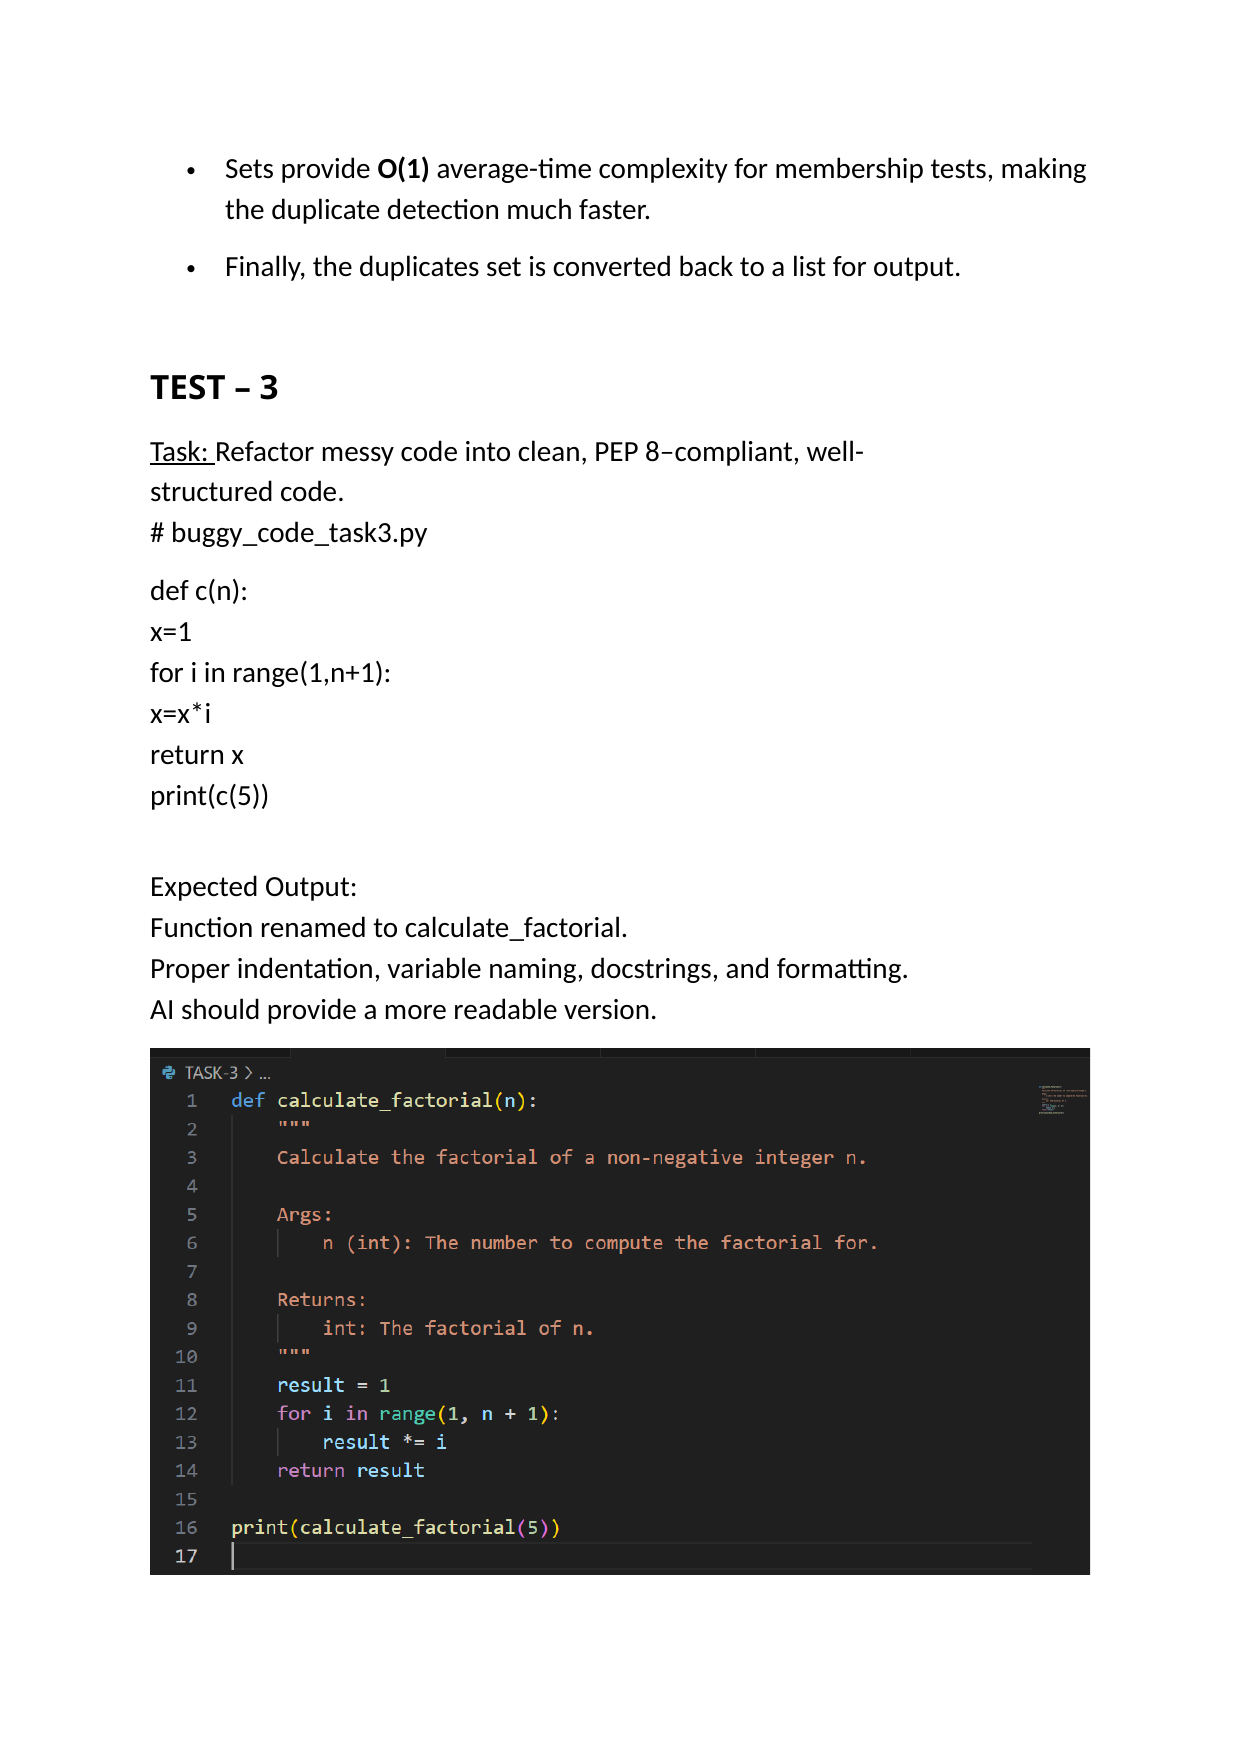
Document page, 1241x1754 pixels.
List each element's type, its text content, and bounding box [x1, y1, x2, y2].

list Sets provide O(1) average-time complexity for membership tests, making the duplicate detection much faster. [187, 150, 1090, 227]
list Finally, the duplicates set is converted back to a list for output. [187, 248, 1090, 284]
text TEST – 3 [150, 364, 1090, 409]
text Task: Refactor messy code into clean, PEP 8–compliant, well- structured code. # buggy_code_task3.py [150, 433, 1090, 550]
text Expected Output: Function renamed to calculate_factorial. Proper indentation, variable naming, docstrings, and formatting. AI should provide a more readable version. [150, 868, 1090, 1027]
text def c(n): x=1 for i in range(1,n+1): x=x*i return x print(c(5)) [150, 572, 1090, 847]
picture [150, 1048, 1091, 1575]
